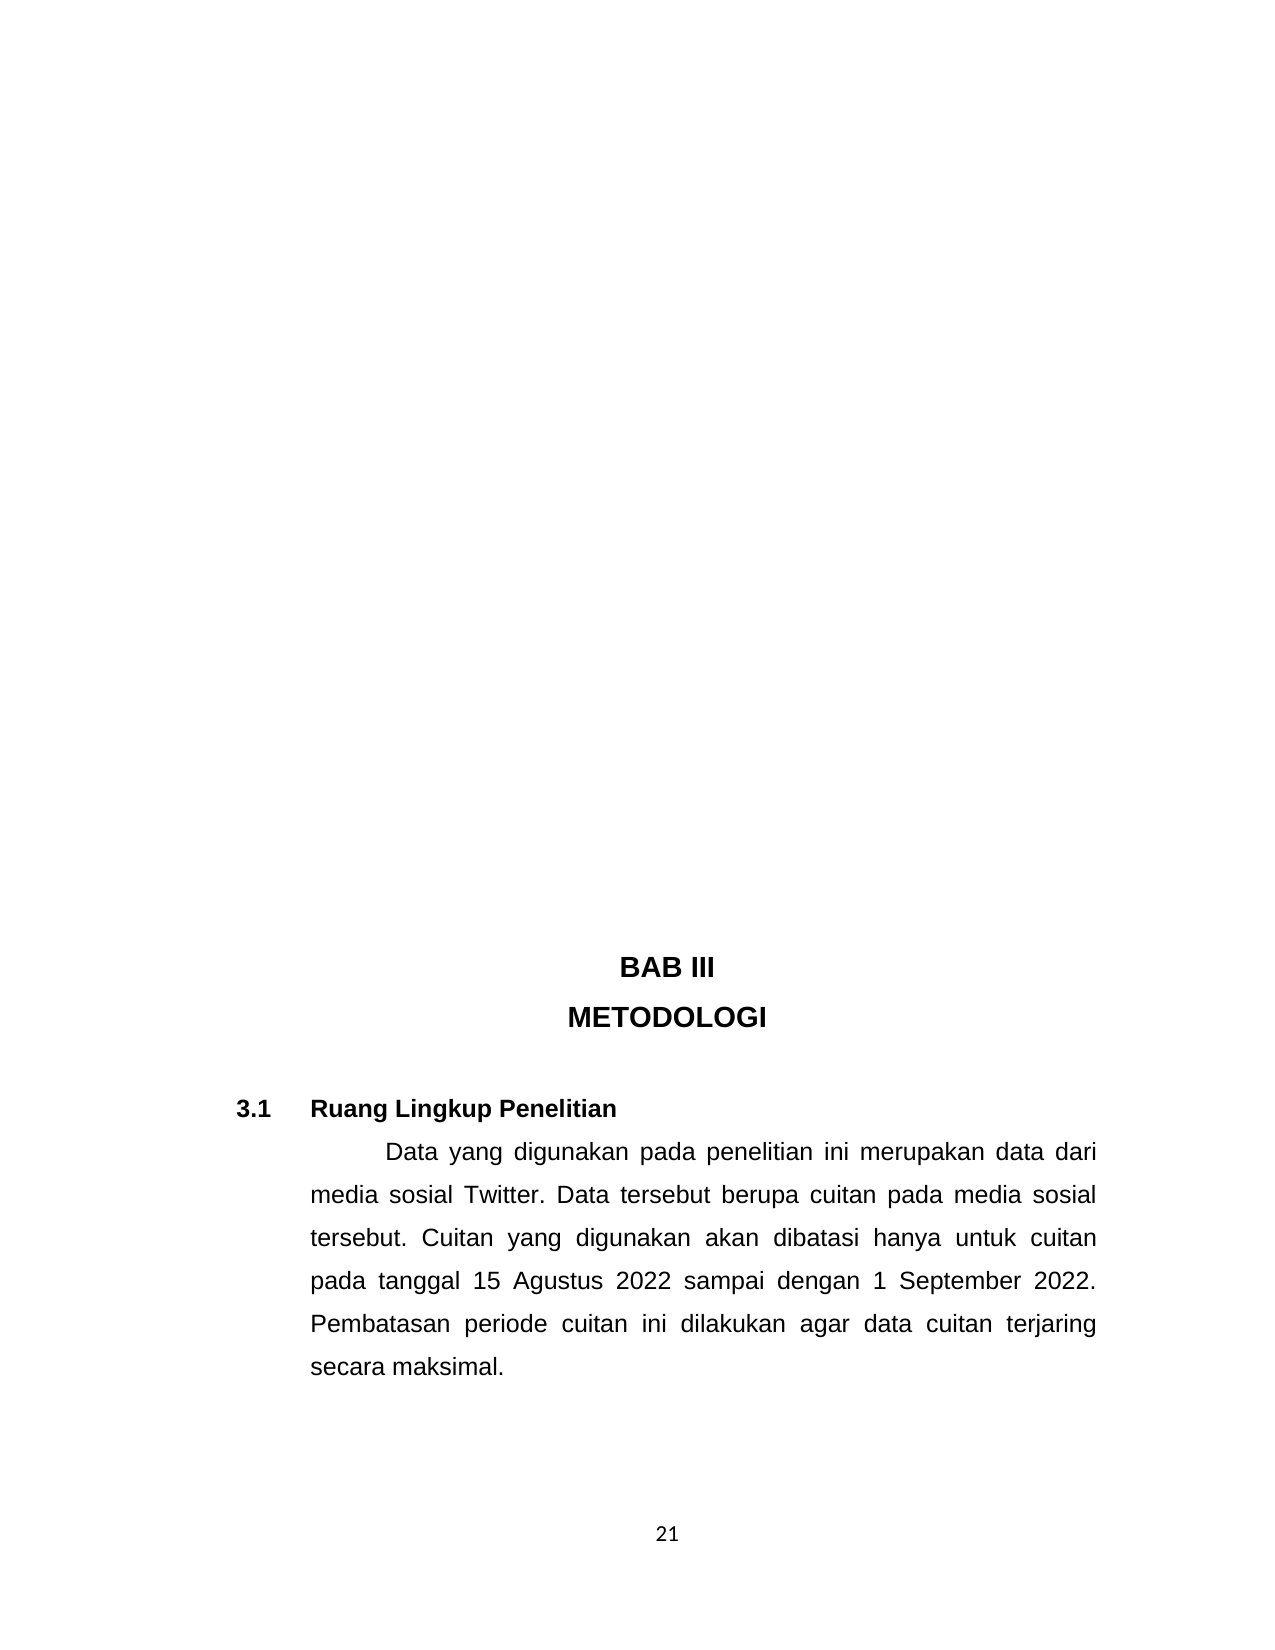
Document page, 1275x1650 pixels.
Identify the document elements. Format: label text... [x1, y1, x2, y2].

subtitle Ruang Lingkup Penelitian [236, 1093, 1098, 1122]
subtitle BAB III [236, 950, 1098, 983]
text Data yang digunakan pada penelitian ini merupakan data dari media sosial Twitter. Data tersebut berupa cuitan pada media sosial tersebut. Cuitan yang digunakan akan dibatasi hanya untuk cuitan pada tanggal 15 Agustus 2022 sampai dengan 1 September 2022. Pembatasan periode cuitan ini dilakukan agar data cuitan terjaring secara maksimal. [310, 1137, 1098, 1381]
subtitle METODOLOGI [236, 1000, 1098, 1034]
